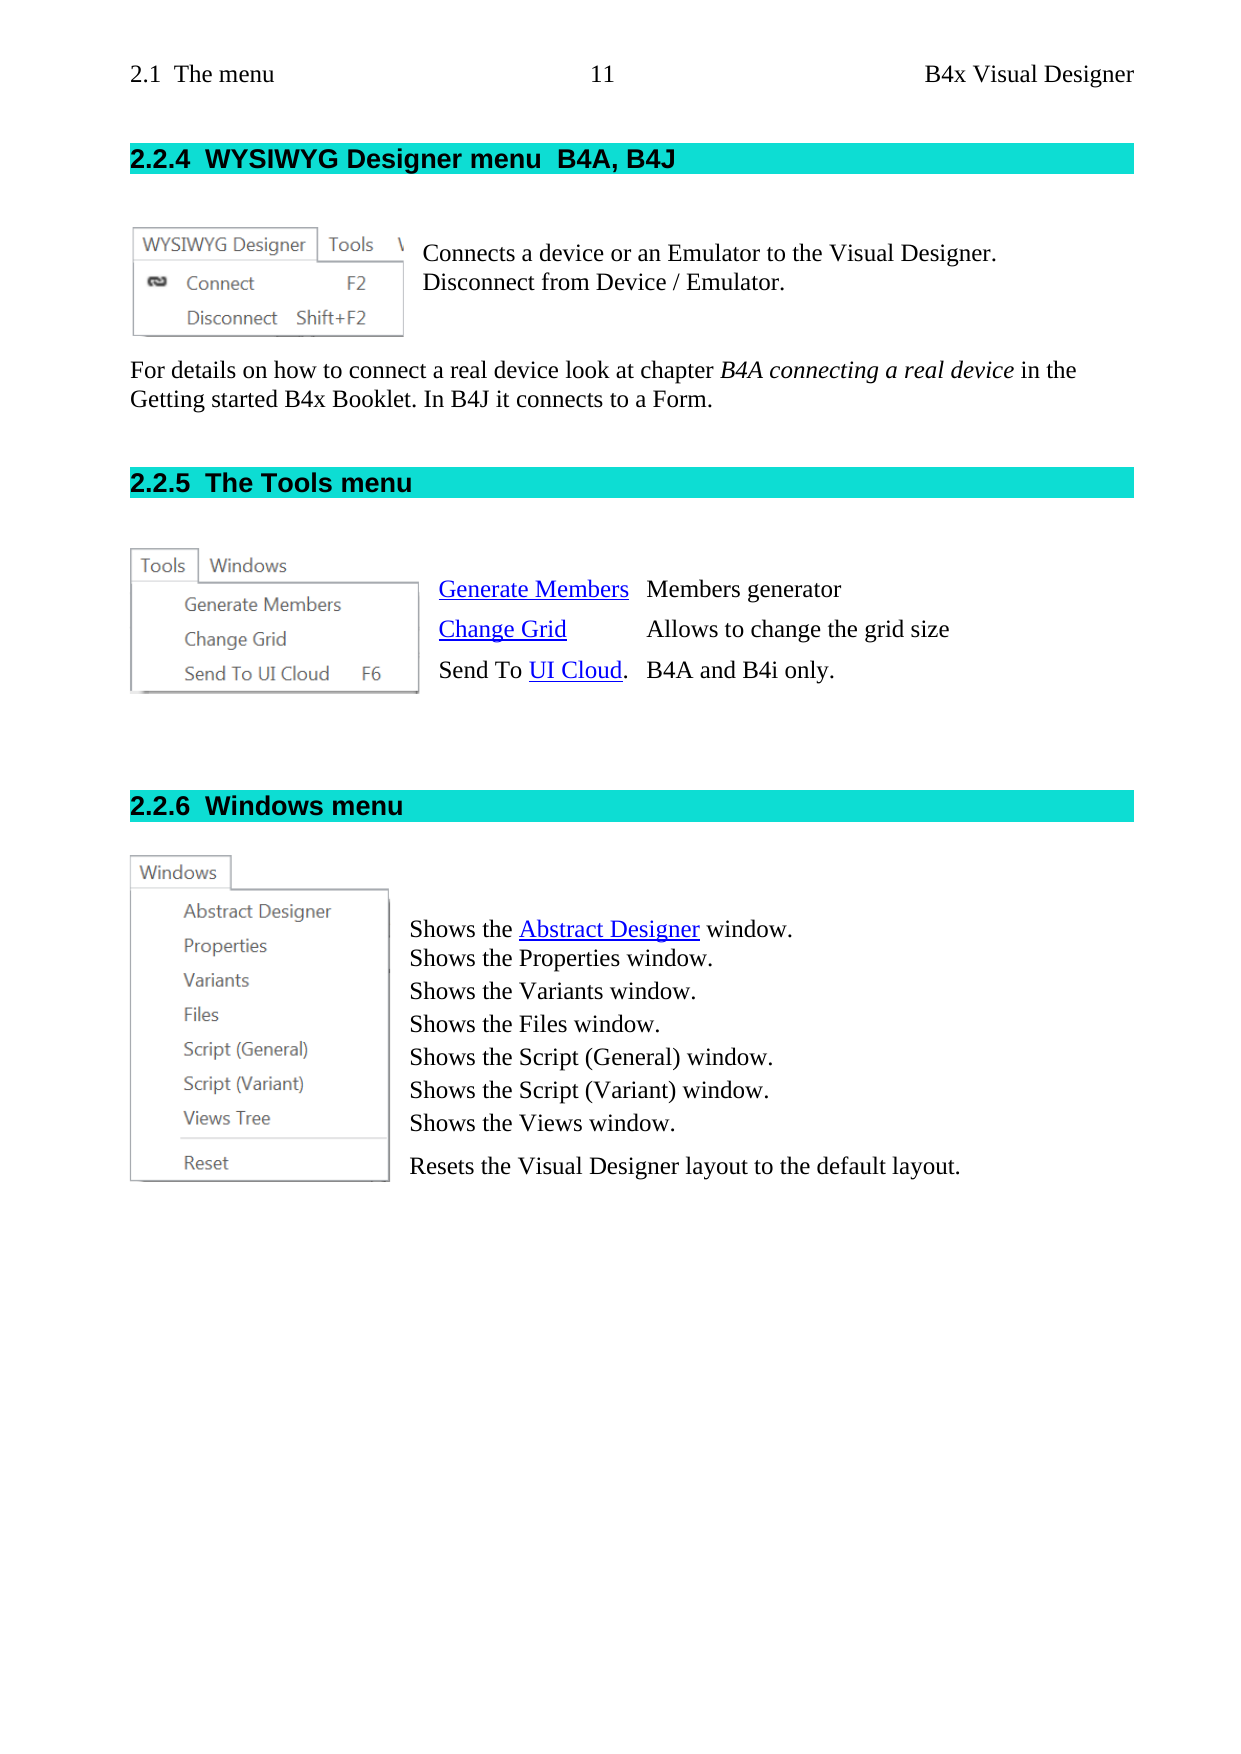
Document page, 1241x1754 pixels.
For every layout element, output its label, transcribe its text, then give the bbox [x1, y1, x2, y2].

text Shows the Script (Variant) window. [391, 1075, 1134, 1104]
text Shows the Properties window. [391, 943, 1134, 972]
picture [132, 227, 404, 337]
text Send To UI Cloud. B4A and B4i only. [420, 656, 1134, 684]
text Shows the Variants window. [391, 976, 1134, 1005]
text Shows the Views window. [391, 1108, 1134, 1137]
text Change Grid Allows to change the grid size [420, 614, 1134, 643]
text Shows the Abstract Designer window. [391, 914, 1134, 943]
text Shows the Script (General) window. [391, 1042, 1134, 1071]
text Connects a device or an Emulator to the Visual Designer. [404, 238, 1134, 267]
subtitle Windows menu [130, 790, 1134, 822]
text Generate Members Members generator [420, 574, 1134, 602]
text For details on how to connect a real device look at chapter B4A connecting a real device in the Getting started B4x Booklet. In B4J it connects to a Form. [130, 356, 1134, 413]
subtitle The Tools menu [130, 467, 1134, 498]
subtitle WYSIWYG Designer menu B4A, B4J [130, 143, 1134, 174]
text Disconnect from Device / Emulator. [404, 267, 1134, 296]
picture [129, 854, 391, 1182]
picture [129, 547, 420, 694]
text Shows the Files window. [391, 1009, 1134, 1038]
text Resets the Visual Designer layout to the default layout. [391, 1151, 1134, 1180]
